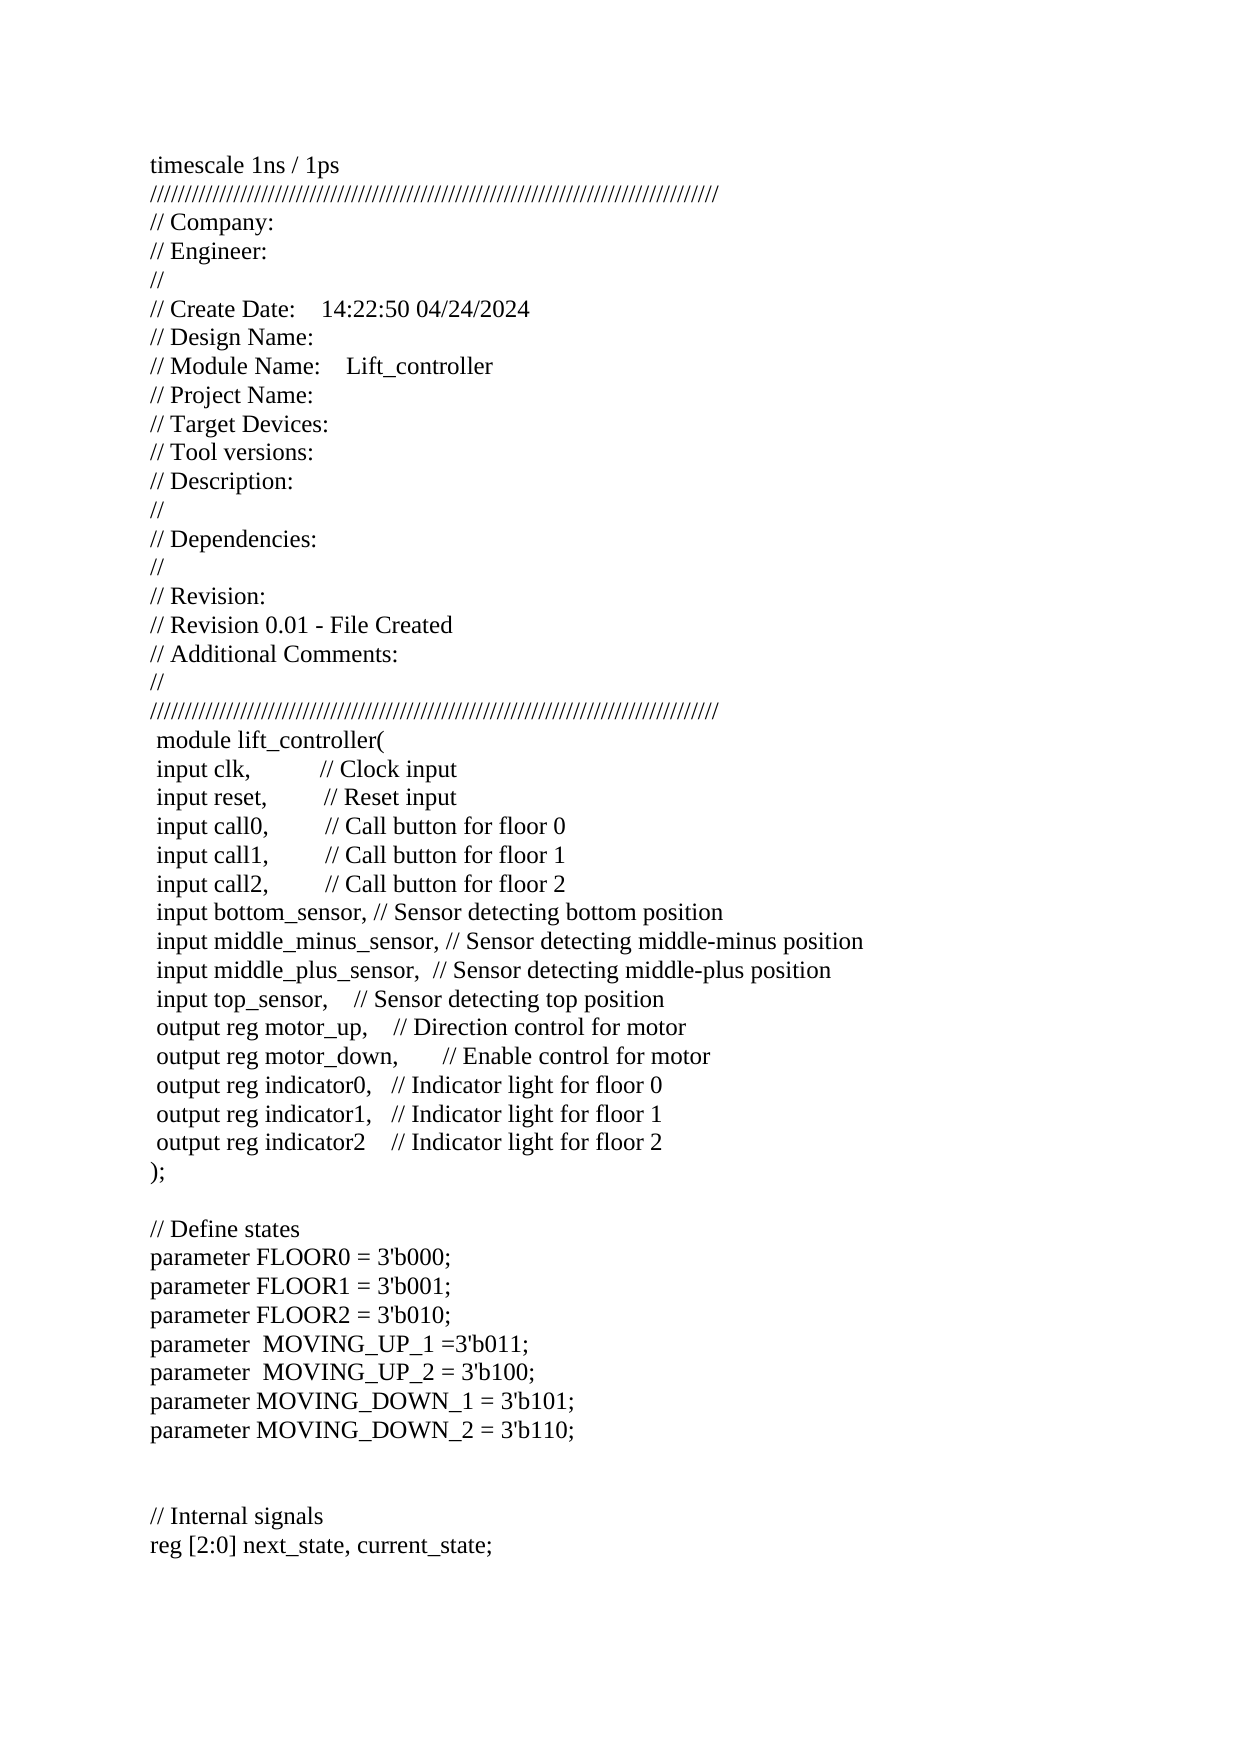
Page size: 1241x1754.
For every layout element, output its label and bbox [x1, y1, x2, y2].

text [150, 150, 1090, 1587]
